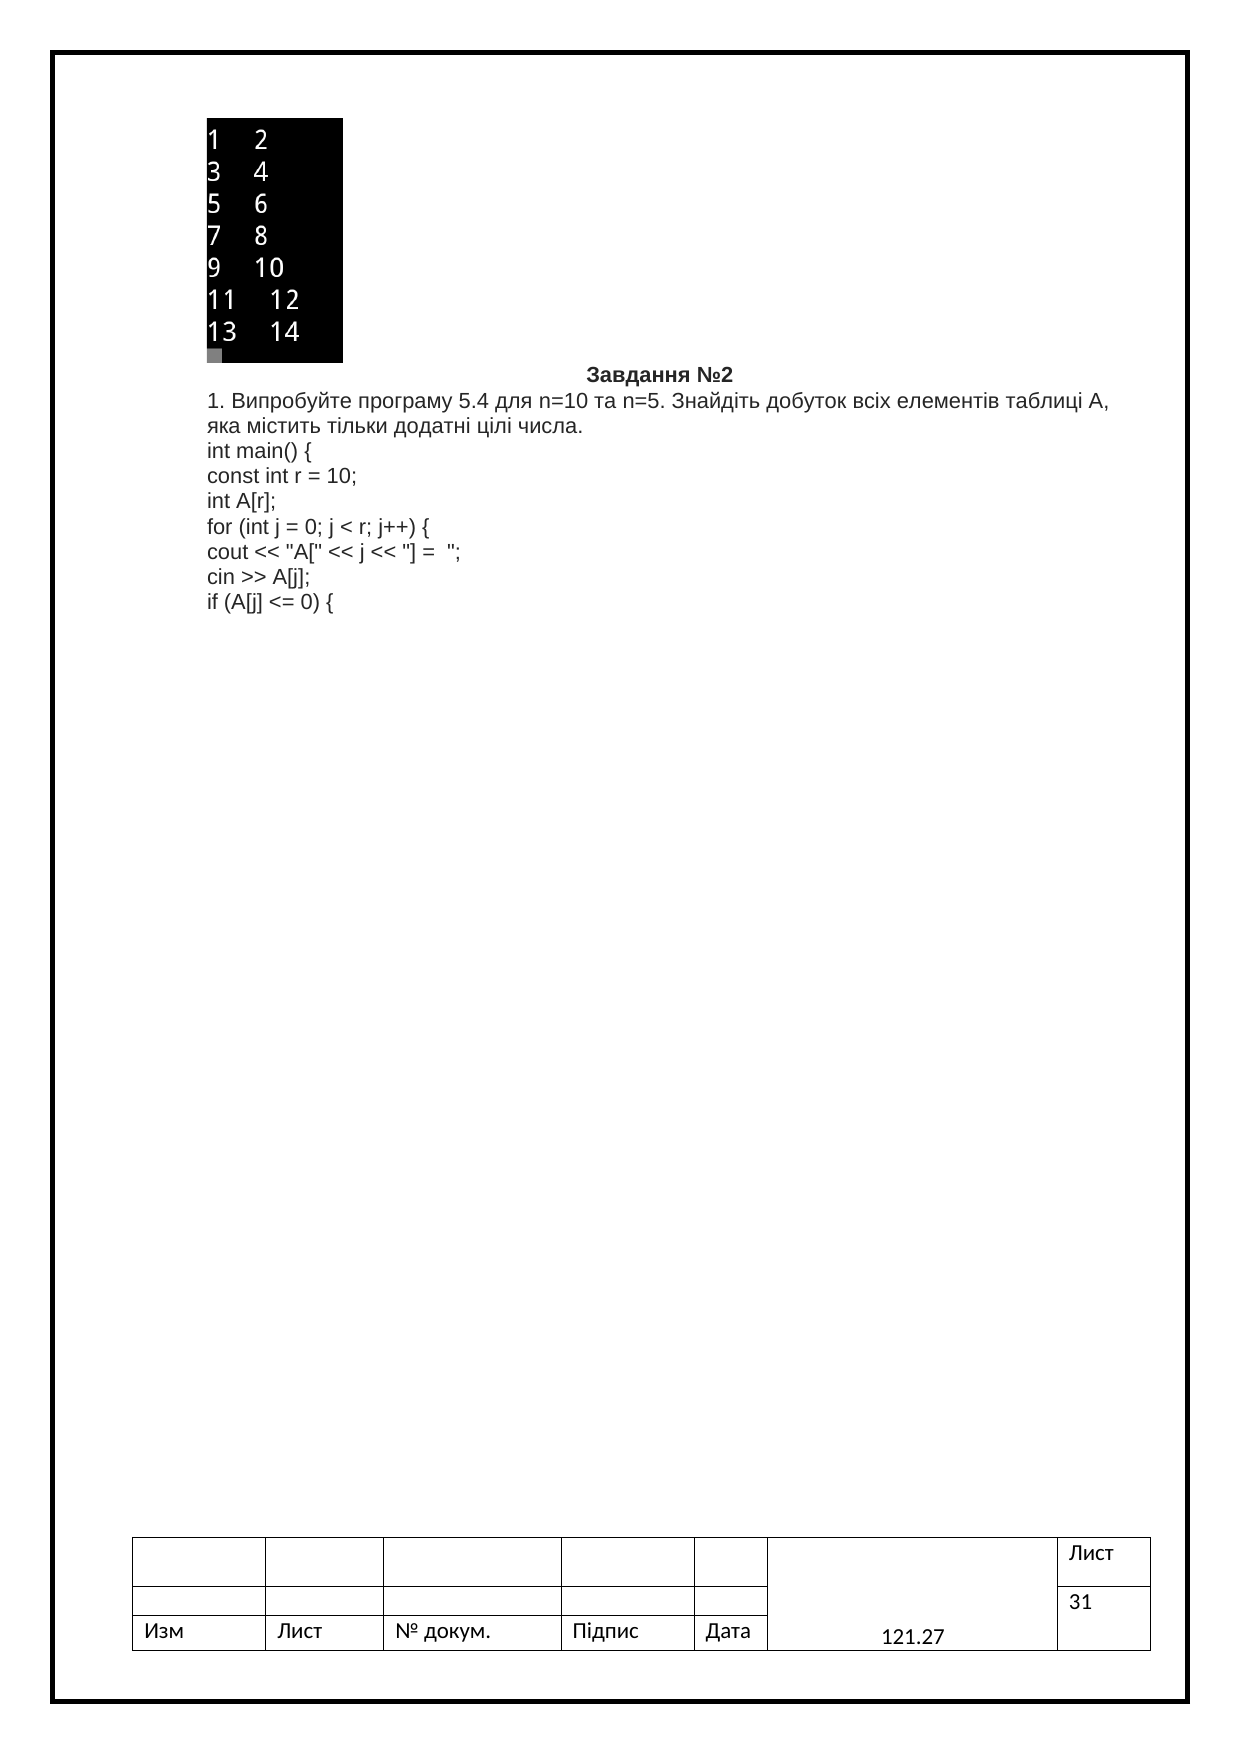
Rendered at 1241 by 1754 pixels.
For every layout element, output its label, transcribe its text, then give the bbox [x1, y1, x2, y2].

text int main() { [207, 438, 1112, 463]
text for (int j = 0; j < r; j++) { [207, 514, 1112, 539]
text cout << "A[" << j << "] = "; [207, 539, 1112, 564]
text if (A[j] <= 0) { [207, 589, 1112, 614]
text 1. Випробуйте програму 5.4 для n=10 та n=5. Знайдіть добуток всіх елементів таблиці А, яка містить тільки додатні цілі числа. [207, 388, 1112, 438]
text Завдання №2 [207, 362, 1112, 388]
picture [206, 118, 343, 363]
text const int r = 10; [207, 463, 1112, 488]
text int A[r]; [207, 488, 1112, 514]
text cin >> A[j]; [207, 564, 1112, 589]
